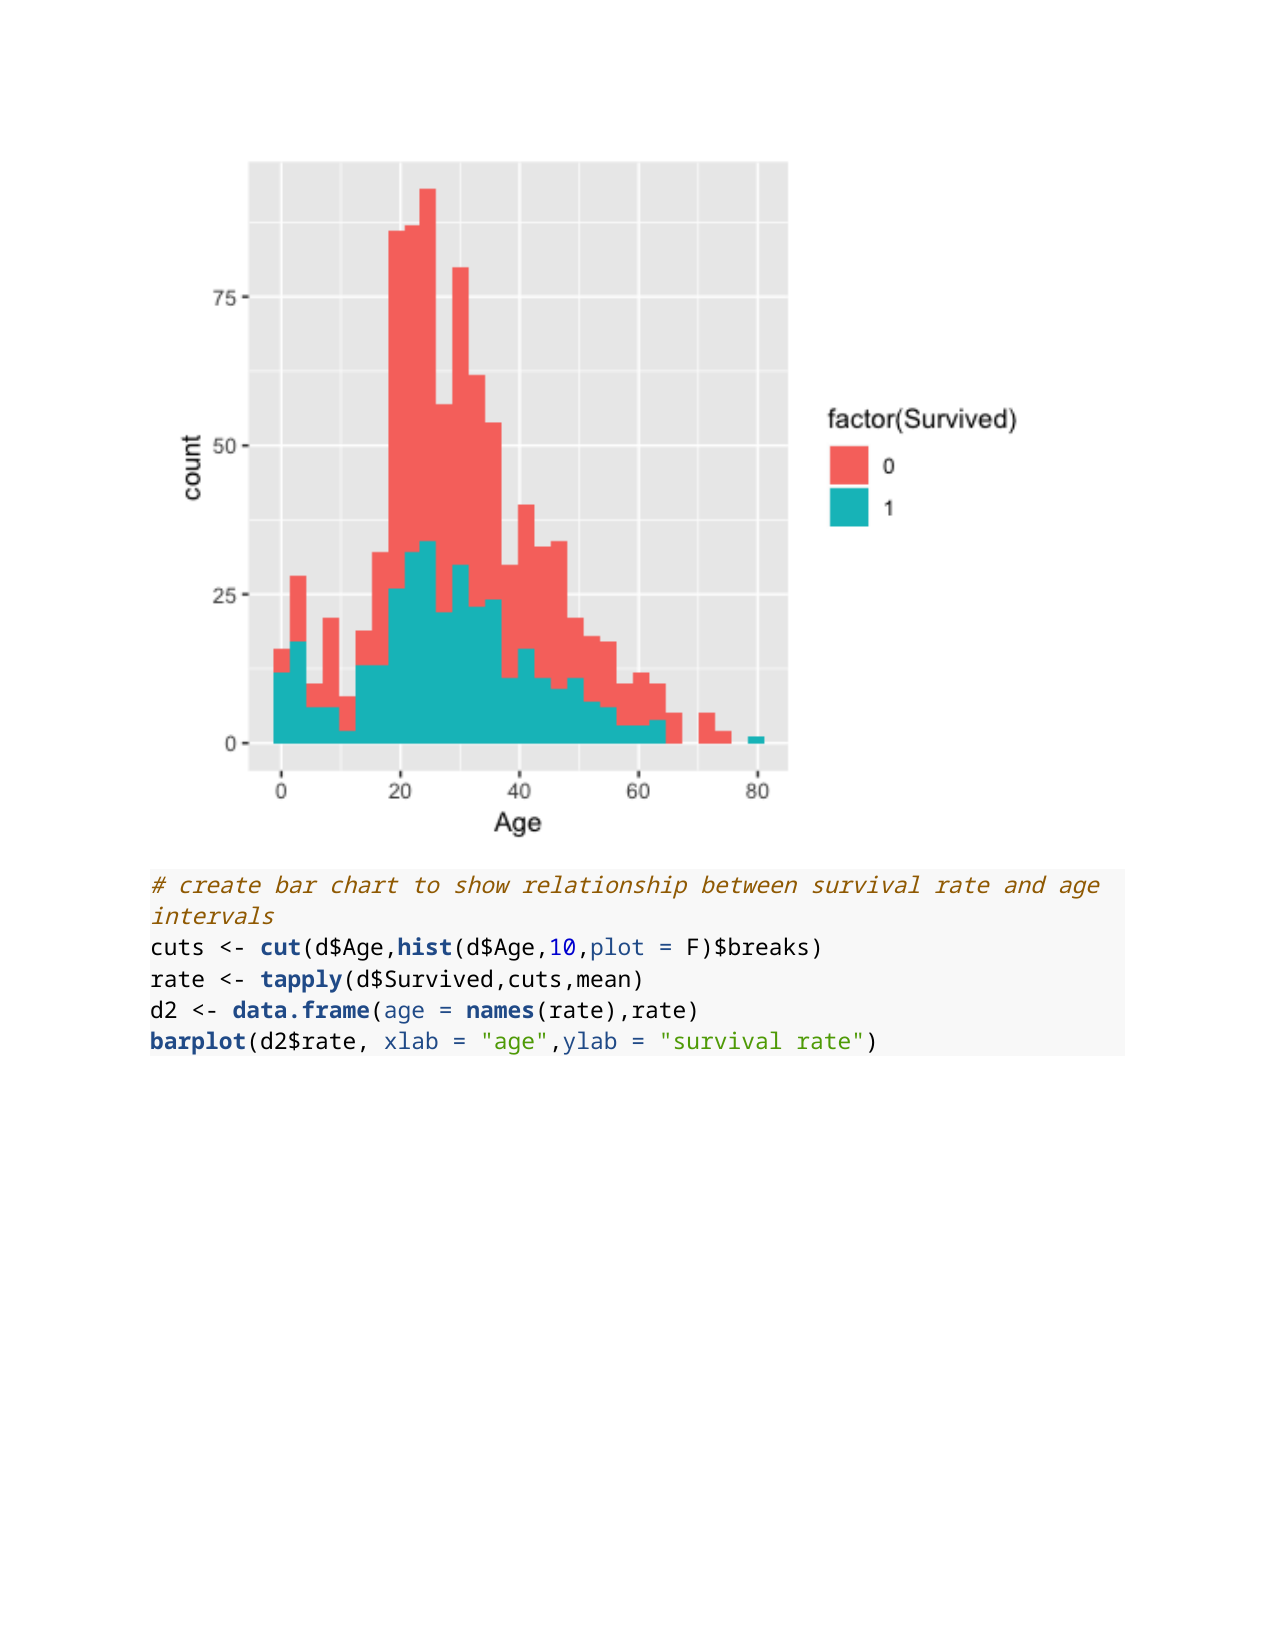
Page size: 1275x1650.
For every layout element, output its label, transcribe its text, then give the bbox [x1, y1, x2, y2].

picture [168, 150, 1044, 850]
text # create bar chart to show relationship between survival rate and age intervals cuts <- cut(d$Age,hist(d$Age,10,plot = F)$breaks) rate <- tapply(d$Survived,cuts,mean) d2 <- data.frame(age = names(rate),rate) barplot(d2$rate, xlab = "age",ylab = "survival rate") [150, 869, 1125, 1056]
